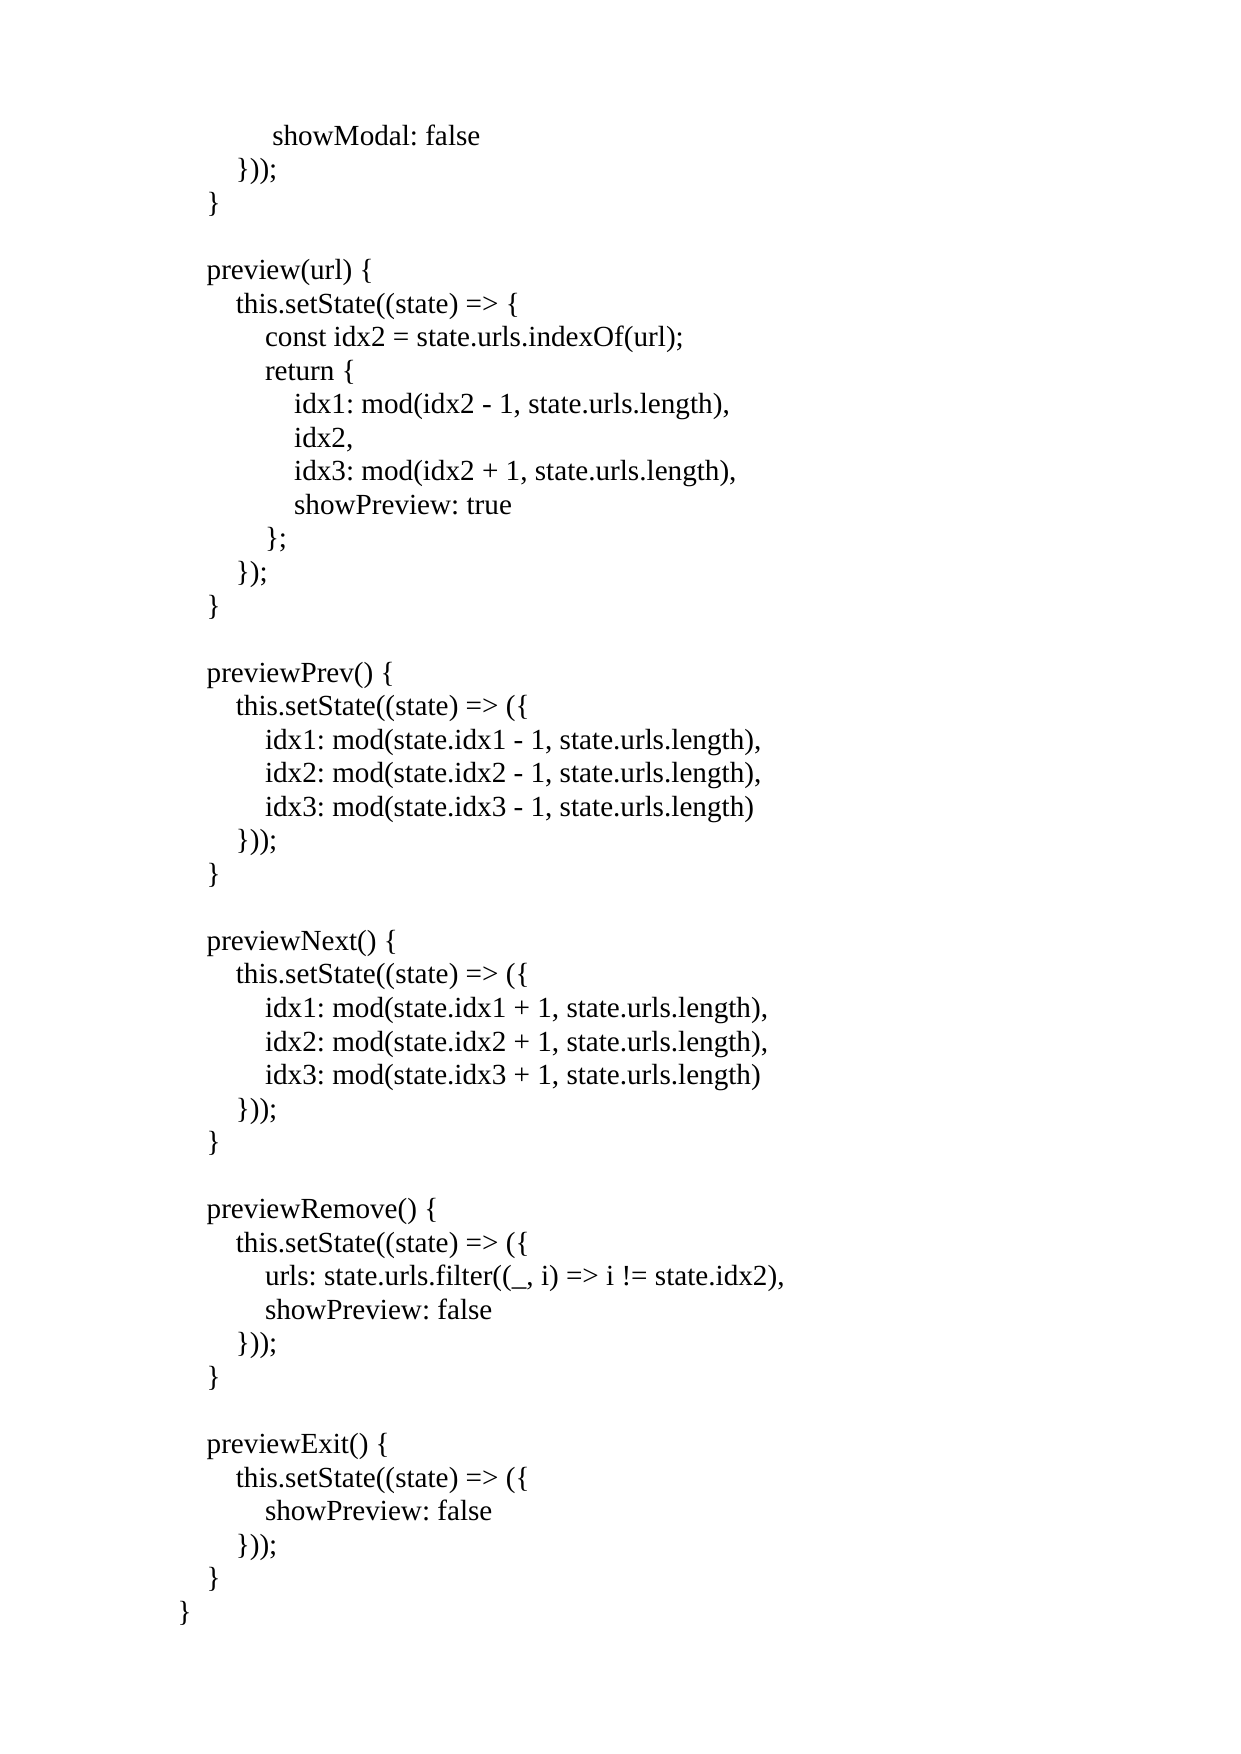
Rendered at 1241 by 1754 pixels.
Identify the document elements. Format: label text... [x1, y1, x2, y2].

text previewPrev() { [177, 655, 1152, 688]
text previewRemove() { [177, 1191, 1152, 1225]
text idx3: mod(state.idx3 + 1, state.urls.length) [177, 1057, 1152, 1091]
text })); [177, 822, 1152, 856]
text showModal: false [177, 118, 1152, 152]
text idx2: mod(state.idx2 - 1, state.urls.length), [177, 755, 1152, 789]
text this.setState((state) => { [177, 286, 1152, 319]
text preview(url) { [177, 252, 1152, 286]
text idx3: mod(idx2 + 1, state.urls.length), [177, 453, 1152, 487]
text previewNext() { [177, 923, 1152, 957]
text const idx2 = state.urls.indexOf(url); [177, 319, 1152, 353]
text })); [177, 1326, 1152, 1359]
text })); [177, 1091, 1152, 1124]
text } [177, 1594, 1152, 1627]
text idx2, [177, 420, 1152, 453]
text urls: state.urls.filter((_, i) => i != state.idx2), [177, 1258, 1152, 1292]
text idx2: mod(state.idx2 + 1, state.urls.length), [177, 1024, 1152, 1057]
text })); [177, 152, 1152, 185]
text this.setState((state) => ({ [177, 1460, 1152, 1493]
text showPreview: false [177, 1493, 1152, 1527]
text this.setState((state) => ({ [177, 1225, 1152, 1258]
text idx1: mod(idx2 - 1, state.urls.length), [177, 386, 1152, 420]
text idx1: mod(state.idx1 - 1, state.urls.length), [177, 722, 1152, 755]
text } [177, 588, 1152, 621]
text } [177, 1560, 1152, 1594]
text showPreview: true [177, 487, 1152, 521]
text idx1: mod(state.idx1 + 1, state.urls.length), [177, 990, 1152, 1024]
text showPreview: false [177, 1292, 1152, 1326]
text this.setState((state) => ({ [177, 957, 1152, 990]
text return { [177, 353, 1152, 386]
text })); [177, 1527, 1152, 1560]
text this.setState((state) => ({ [177, 688, 1152, 722]
text previewExit() { [177, 1426, 1152, 1460]
text } [177, 1359, 1152, 1393]
text } [177, 185, 1152, 219]
text }); [177, 554, 1152, 588]
text }; [177, 521, 1152, 554]
text } [177, 856, 1152, 889]
text } [177, 1124, 1152, 1158]
text idx3: mod(state.idx3 - 1, state.urls.length) [177, 789, 1152, 822]
